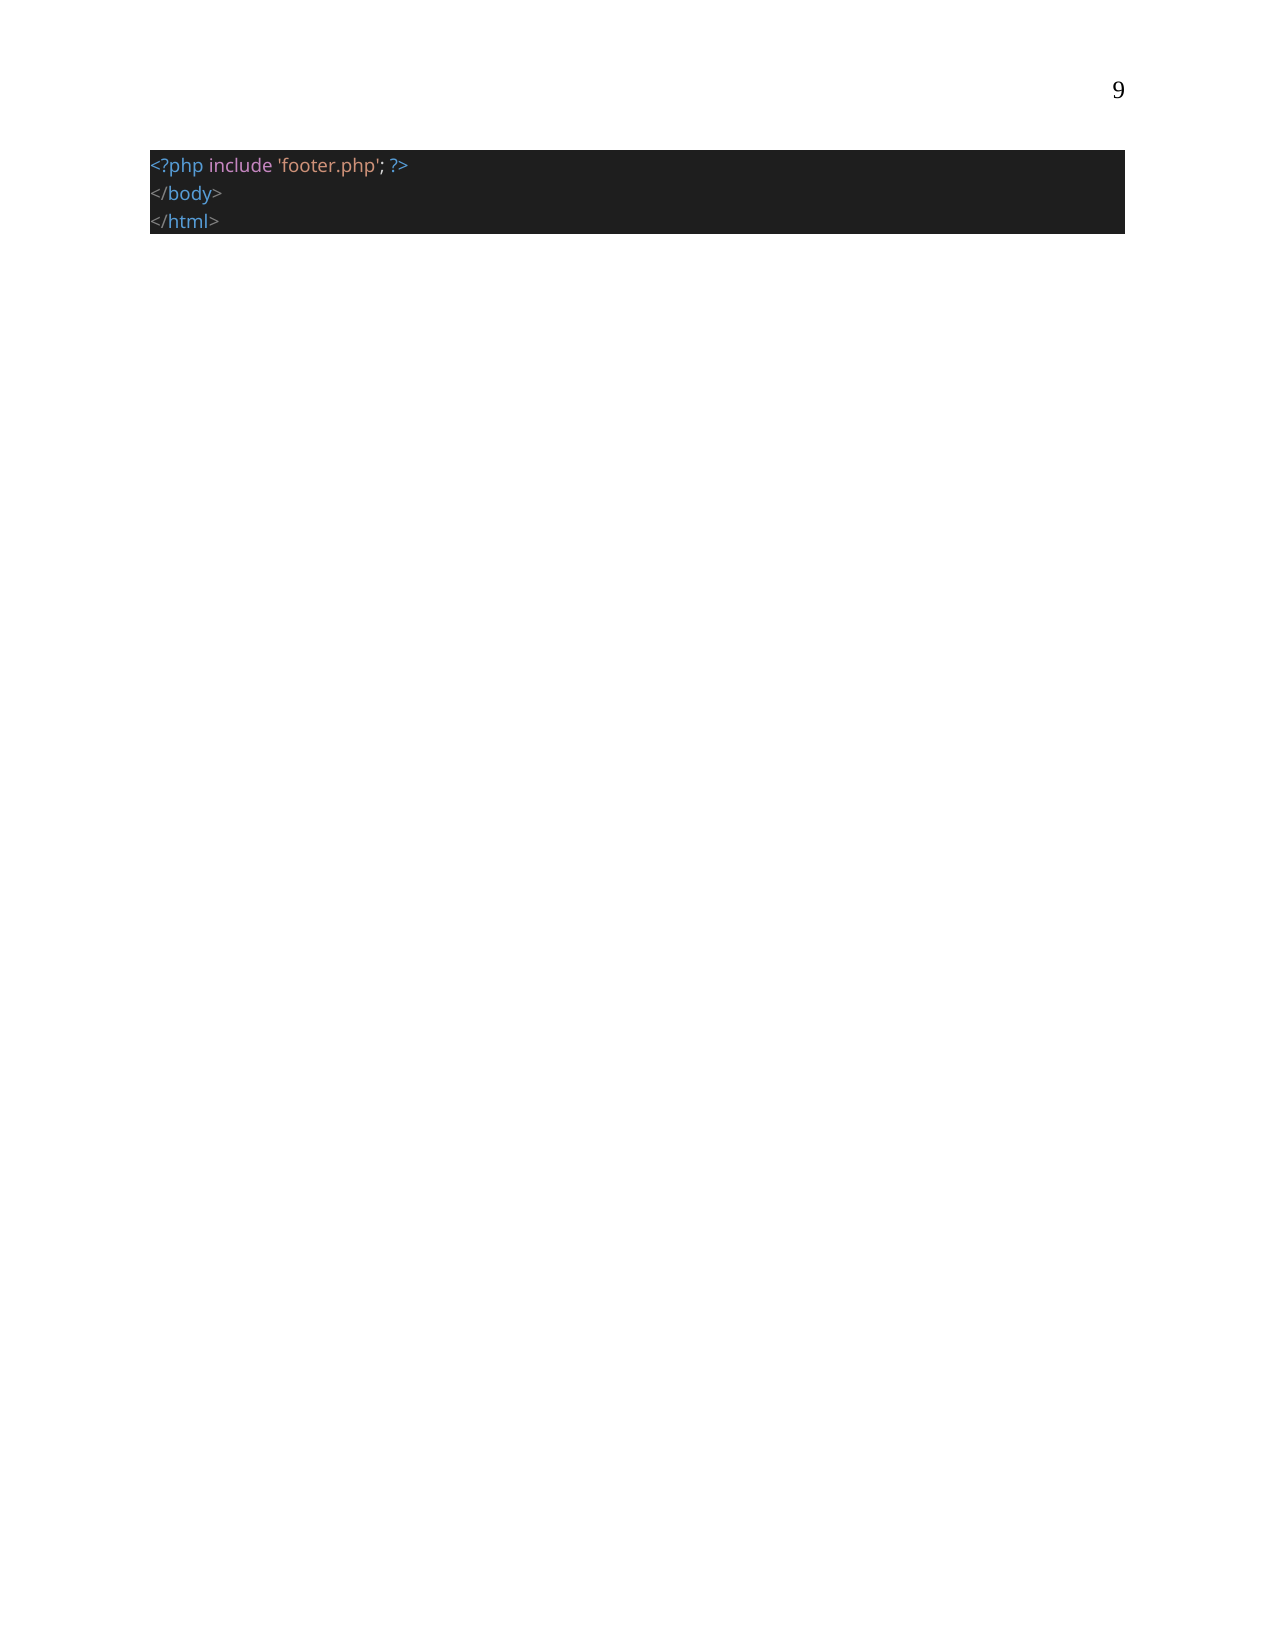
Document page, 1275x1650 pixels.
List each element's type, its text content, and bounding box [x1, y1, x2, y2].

text <?php include 'footer.php'; ?> [150, 150, 1125, 178]
text </body> [150, 178, 1125, 206]
text </html> [150, 206, 1125, 234]
